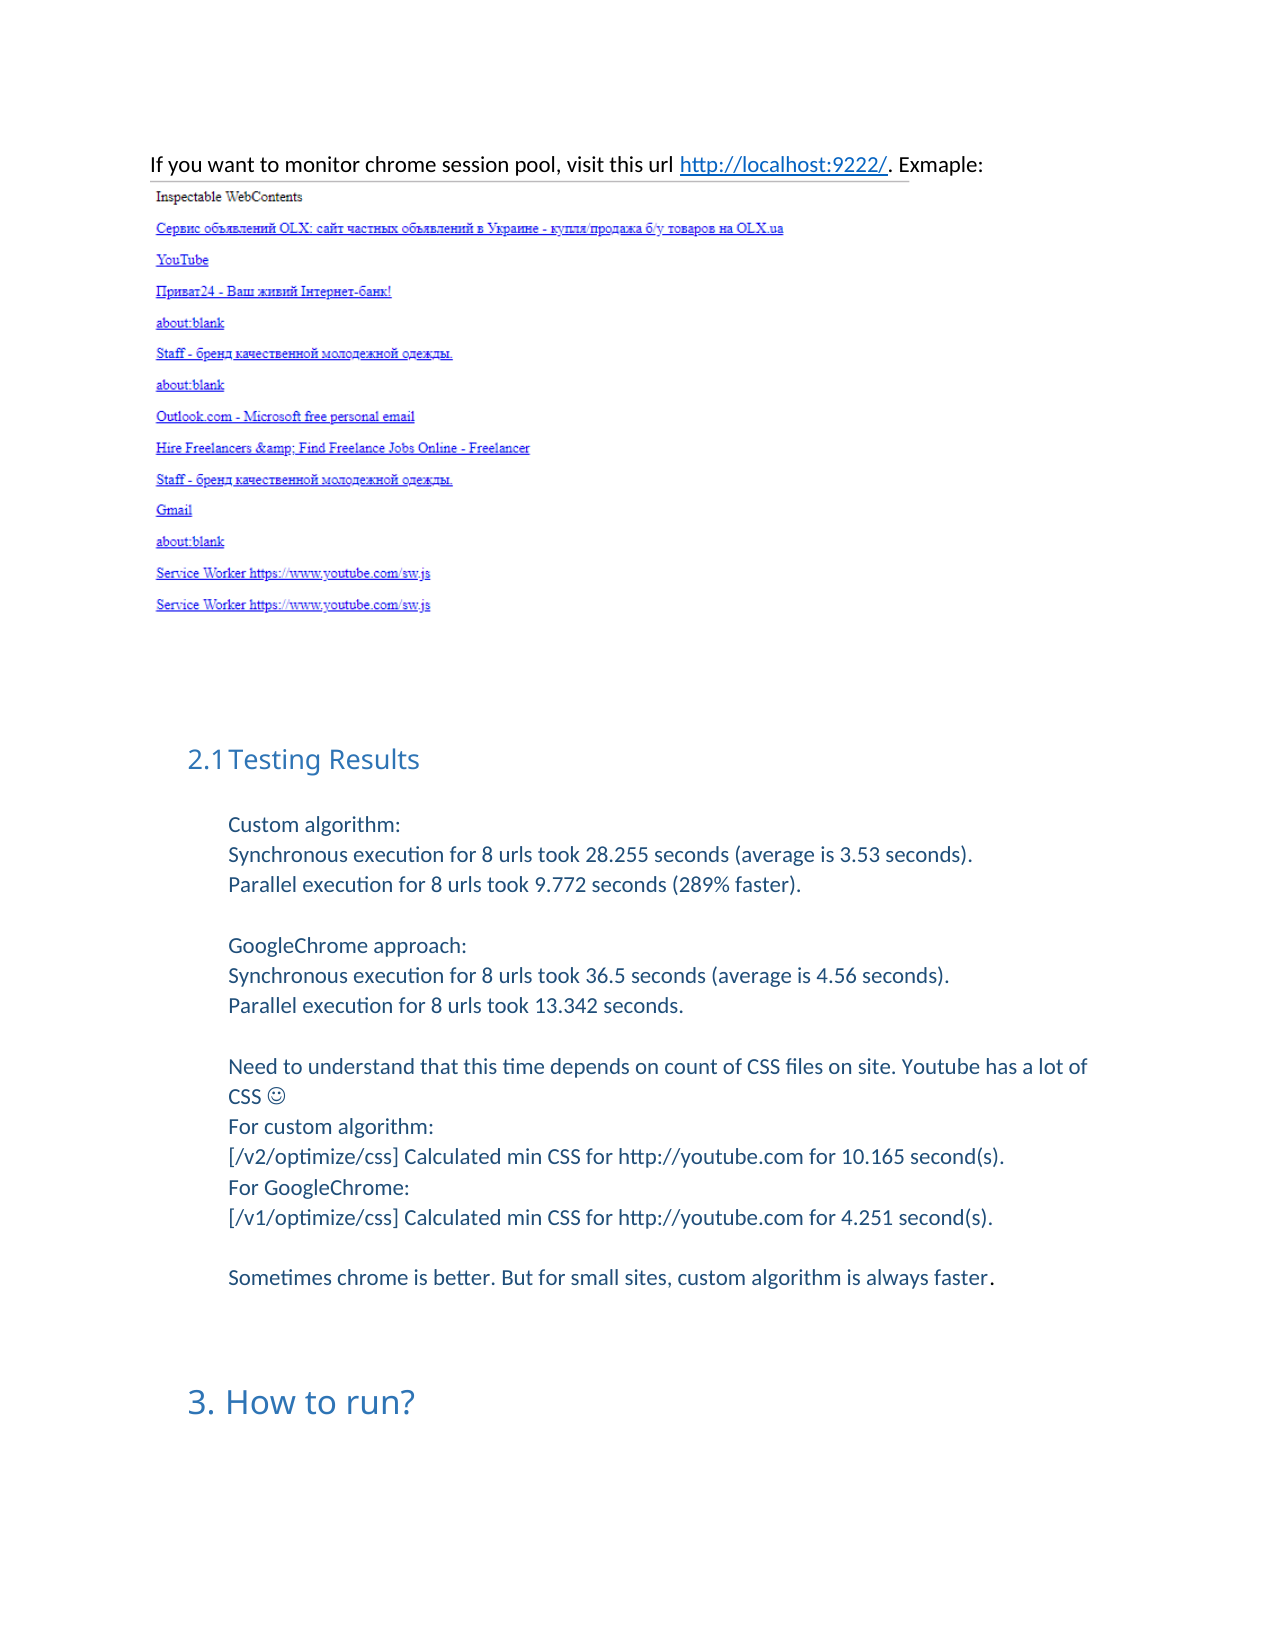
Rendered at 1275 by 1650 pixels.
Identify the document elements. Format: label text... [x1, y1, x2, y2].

list Custom algorithm: [228, 810, 1125, 838]
list Parallel execution for 8 urls took 9.772 seconds (289% faster). [228, 871, 1125, 899]
list Synchronous execution for 8 urls took 28.255 seconds (average is 3.53 seconds). [228, 840, 1125, 868]
list GoogleChrome approach: [228, 931, 1125, 959]
subtitle How to run? [187, 1379, 1125, 1424]
list Sometimes chrome is better. But for small sites, custom algorithm is always faster. [228, 1263, 1125, 1291]
list Parallel execution for 8 urls took 13.342 seconds. [228, 991, 1125, 1019]
list For GoogleChrome: [228, 1173, 1125, 1201]
list [/v1/optimize/css] Calculated min CSS for http://youtube.com for 4.251 second(s). [228, 1203, 1125, 1231]
subtitle Testing Results [187, 740, 1125, 777]
list Need to understand that this time depends on count of CSS files on site. Youtube has a lot of CSS [228, 1052, 1125, 1110]
list For custom algorithm: [228, 1112, 1125, 1140]
list [/v2/optimize/css] Calculated min CSS for http://youtube.com for 10.165 second(s). [228, 1142, 1125, 1171]
list Synchronous execution for 8 urls took 36.5 seconds (average is 4.56 seconds). [228, 961, 1125, 989]
picture [150, 180, 910, 722]
